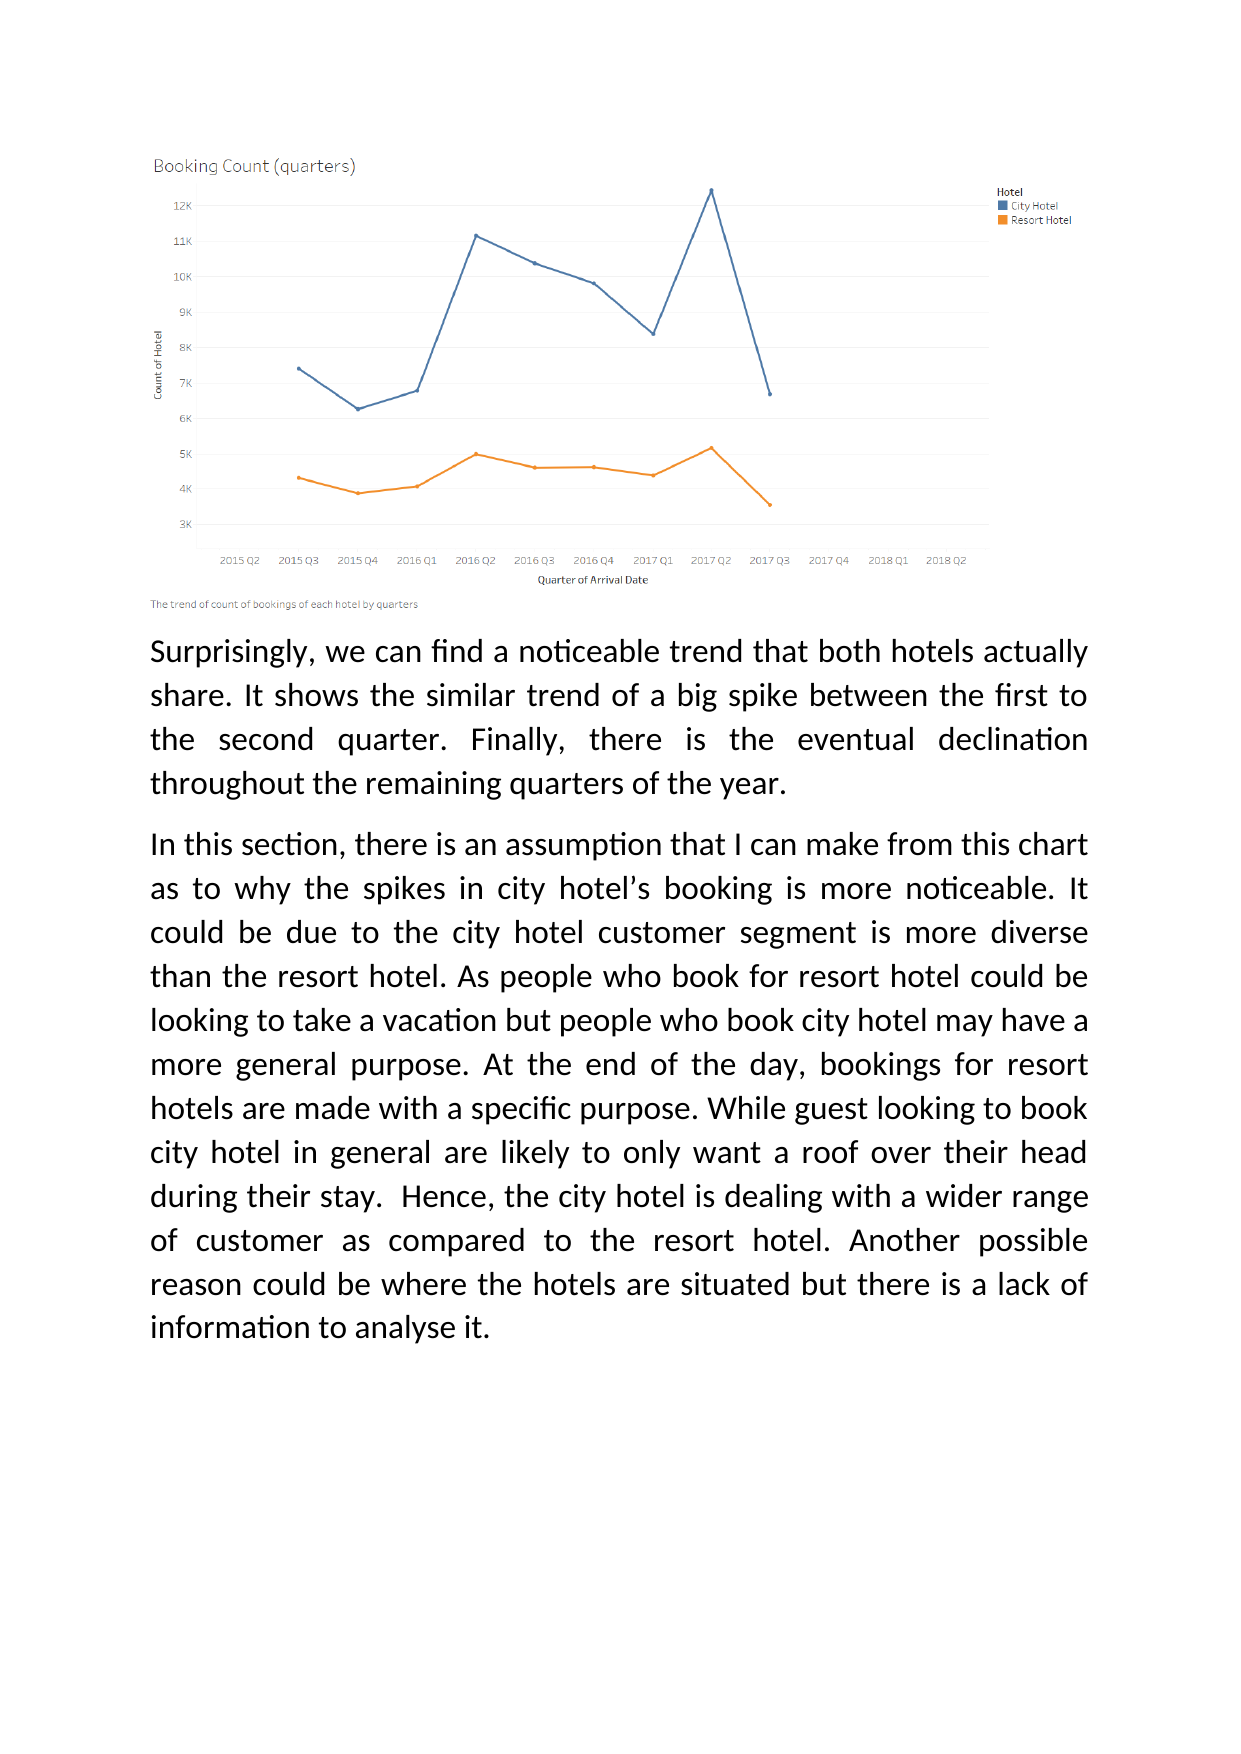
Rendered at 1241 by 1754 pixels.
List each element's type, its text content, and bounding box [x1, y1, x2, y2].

text Surprisingly, we can find a noticeable trend that both hotels actually share. It shows the similar trend of a big spike between the first to the second quarter. Finally, there is the eventual declination throughout the remaining quarters of the year. [150, 630, 1090, 803]
picture [150, 150, 1091, 611]
text In this section, there is an assumption that I can make from this chart as to why the spikes in city hotel’s booking is more noticeable. It could be due to the city hotel customer segment is more diverse than the resort hotel. As people who book for resort hotel could be looking to take a vacation but people who book city hotel may have a more general purpose. At the end of the day, bookings for resort hotels are made with a specific purpose. While guest looking to book city hotel in general are likely to only want a roof over their head during their stay. Hence, the city hotel is dealing with a wider range of customer as compared to the resort hotel. Another possible reason could be where the hotels are situated but there is a lack of information to analyse it. [150, 823, 1090, 1347]
